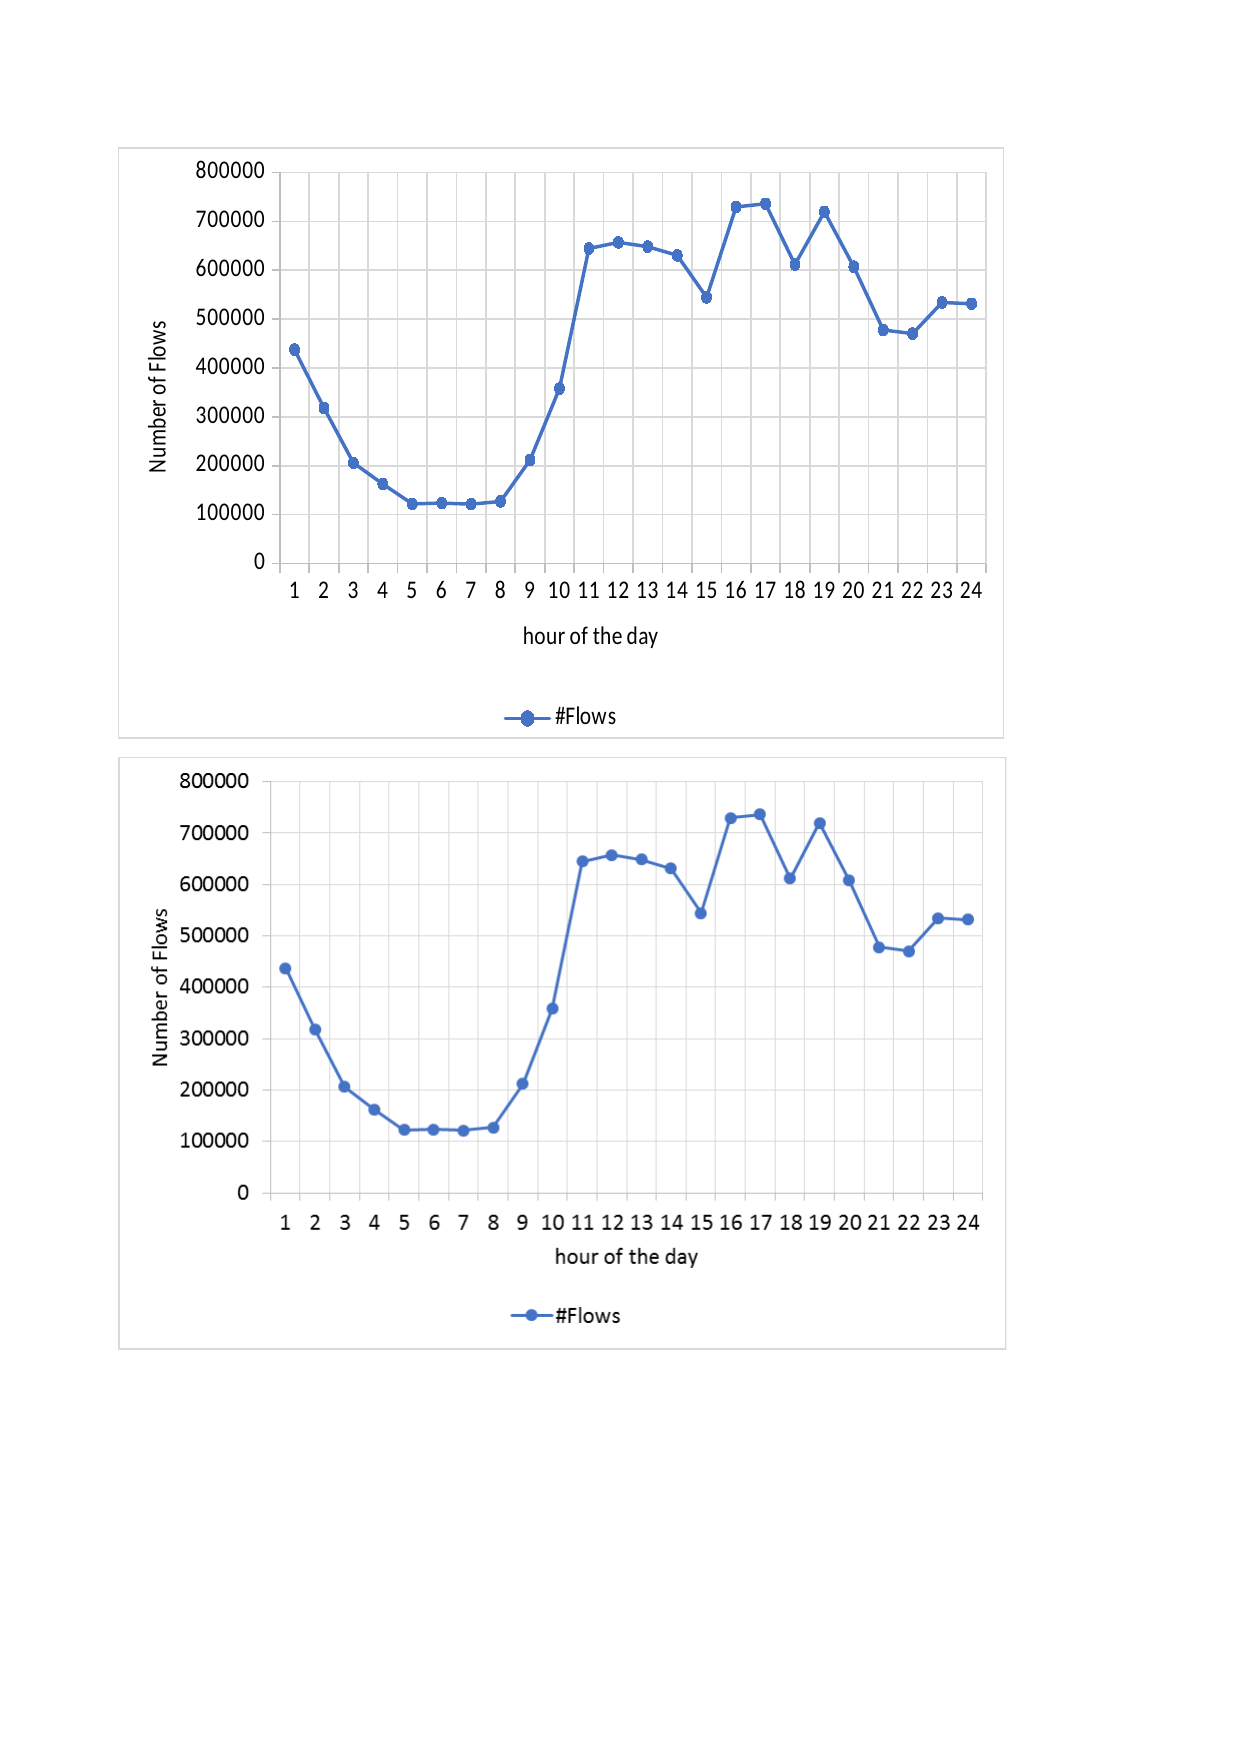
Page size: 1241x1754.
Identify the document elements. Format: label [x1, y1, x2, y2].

picture [118, 757, 1007, 1350]
